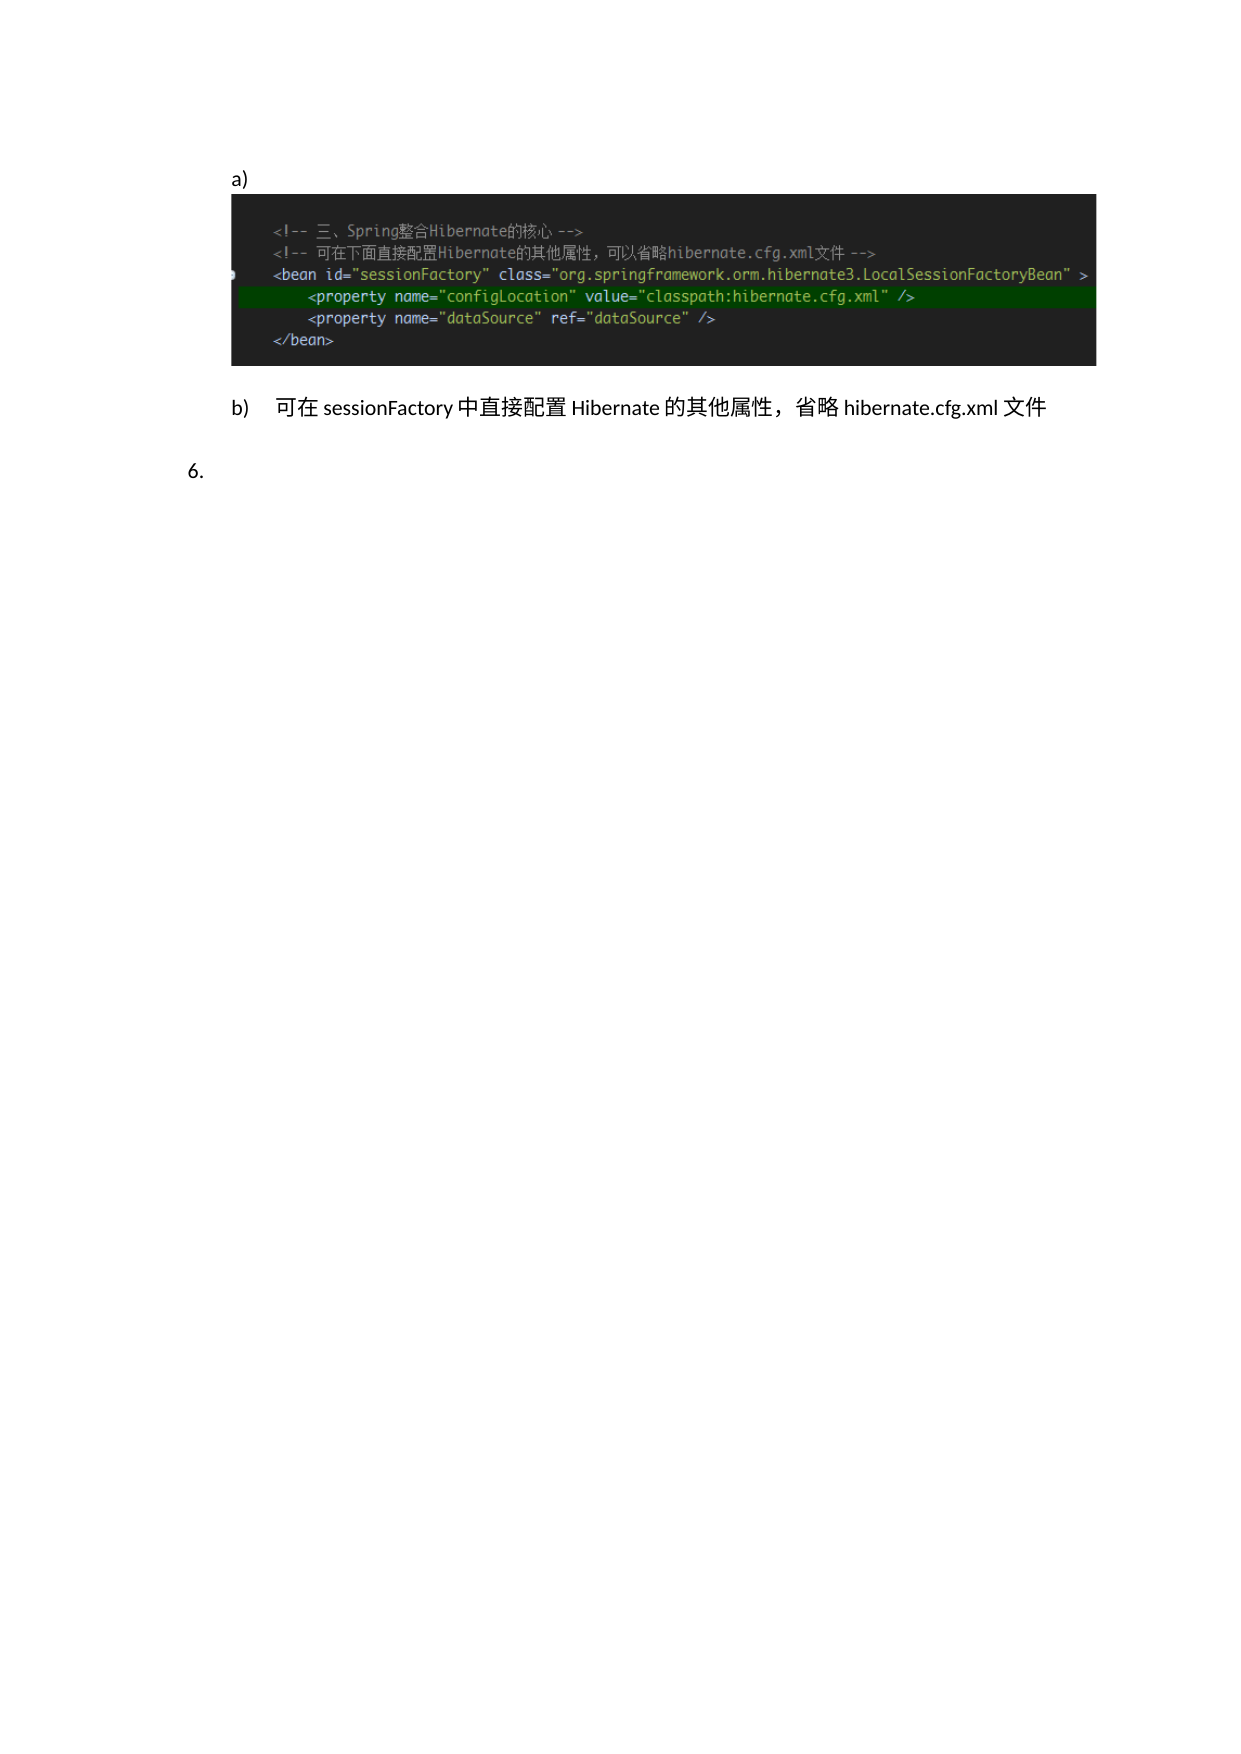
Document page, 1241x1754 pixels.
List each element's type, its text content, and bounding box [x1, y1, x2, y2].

list 可在sessionFactory中直接配置Hibernate的其他属性，省略hibernate.cfg.xml文件 [231, 389, 1053, 422]
picture [231, 194, 1097, 366]
